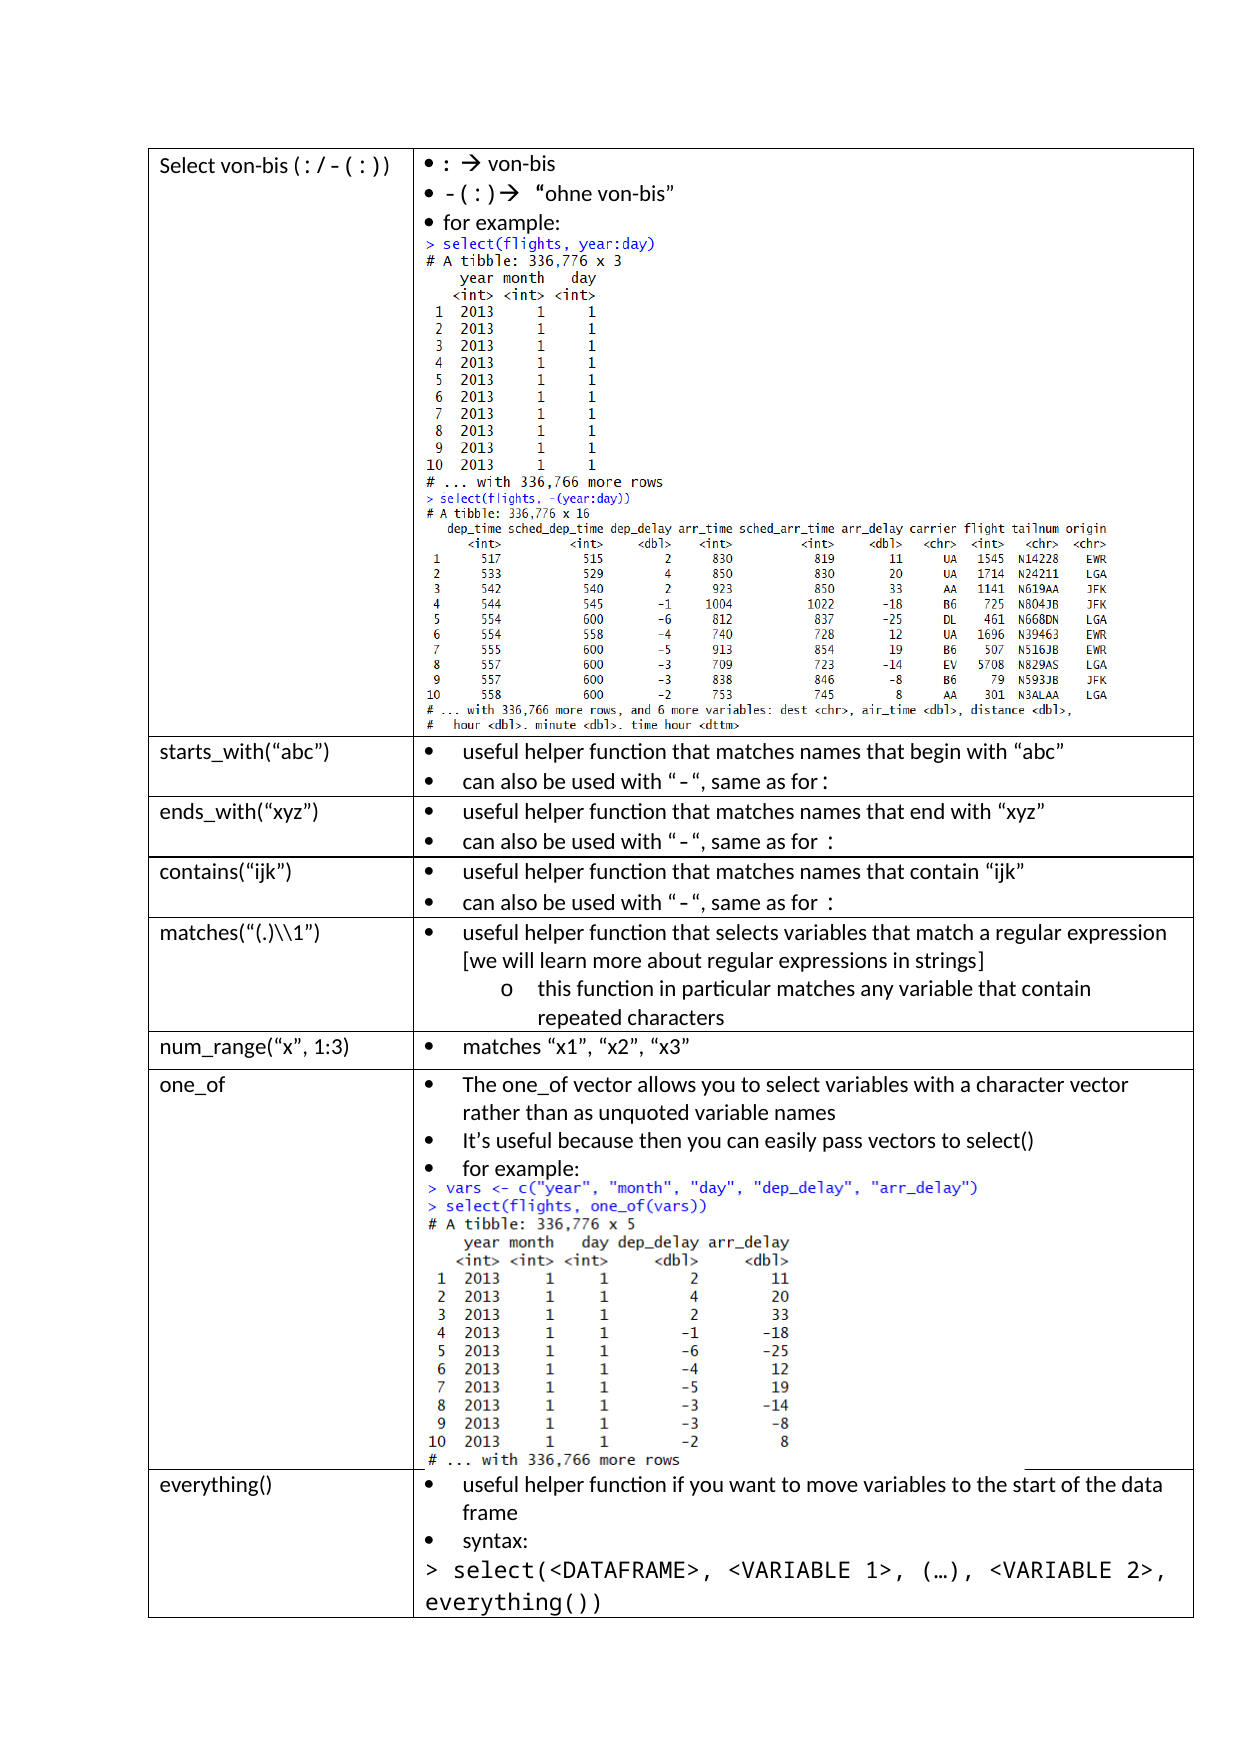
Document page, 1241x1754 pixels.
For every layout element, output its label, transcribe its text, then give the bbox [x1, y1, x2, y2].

table_cell matches(“(.)\\1”) [149, 918, 413, 1031]
picture [424, 236, 1135, 729]
table_cell contains(“ijk”) [149, 858, 413, 917]
table_cell ends_with(“xyz”) [149, 797, 413, 856]
table_cell useful helper function that matches names that begin with “abc” can also be used with “-“, same as for: [414, 737, 1193, 796]
table_cell The one_of vector allows you to select variables with a character vector rather than as unquoted variable names It’s useful because then you can easily pass vectors to select() for example: [414, 1070, 1193, 1469]
table_cell useful helper function that matches names that end with “xyz” can also be used with “-“, same as for : [414, 797, 1193, 856]
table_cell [414, 1470, 1193, 1617]
table_cell starts_with(“abc”) [149, 737, 413, 796]
table_cell num_range(“x”, 1:3) [149, 1032, 413, 1069]
table_cell useful helper function that matches names that contain “ijk” can also be used with “-“, same as for : [414, 858, 1193, 917]
picture [424, 1181, 1025, 1470]
table_cell one_of [149, 1070, 413, 1469]
table_cell : von-bis -(:) “ohne von-bis” for example: [414, 149, 1193, 736]
table_cell Select von-bis (:/-(:)) [149, 149, 413, 736]
table_cell useful helper function that selects variables that match a regular expression [we will learn more about regular expressions in strings] this function in particular matches any variable that contain repeated characters [414, 918, 1193, 1031]
table_cell everything() [149, 1470, 413, 1617]
table_cell matches “x1”, “x2”, “x3” [414, 1032, 1193, 1069]
